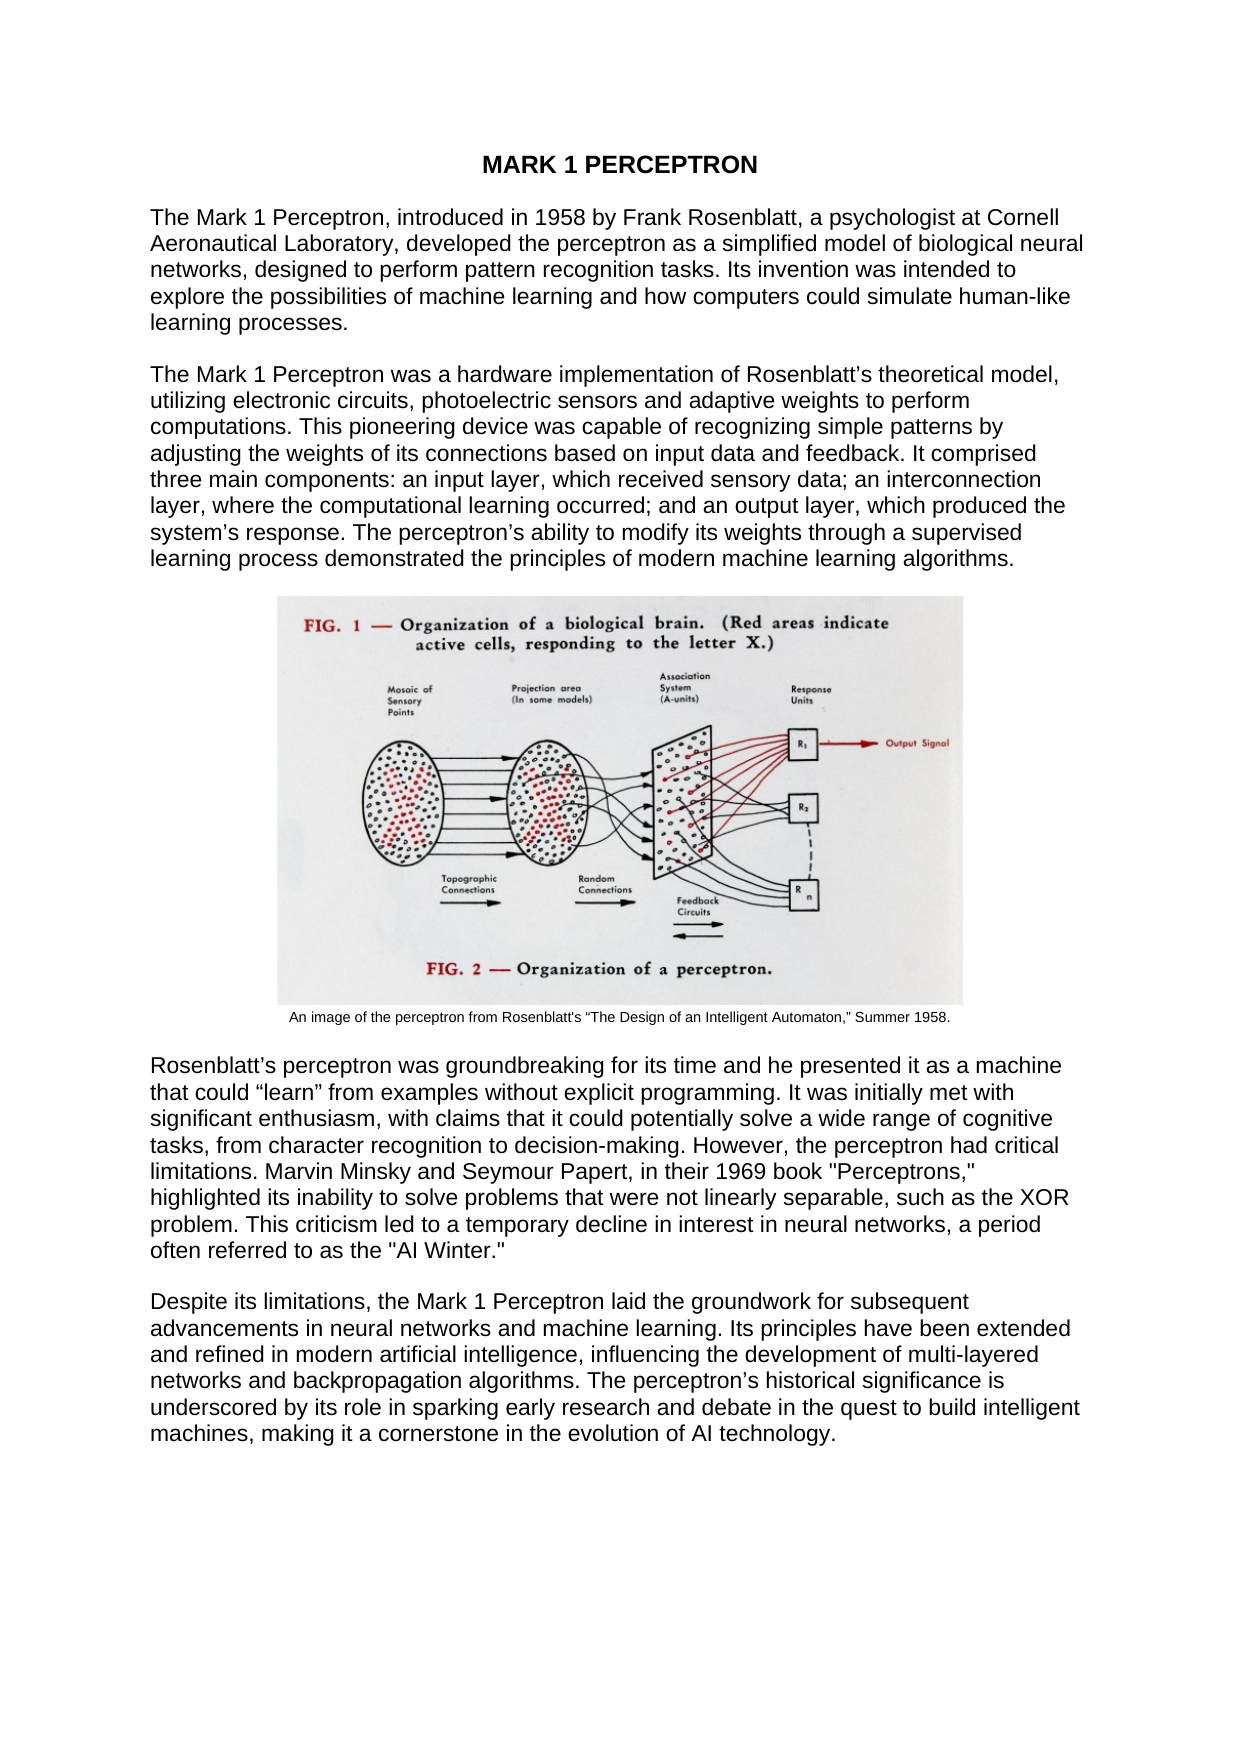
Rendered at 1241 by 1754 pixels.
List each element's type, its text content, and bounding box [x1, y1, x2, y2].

text Rosenblatt’s perceptron was groundbreaking for its time and he presented it as a machine that could “learn” from examples without explicit programming. It was initially met with significant enthusiasm, with claims that it could potentially solve a wide range of cognitive tasks, from character recognition to decision-making. However, the perceptron had critical limitations. Marvin Minsky and Seymour Papert, in their 1969 book "Perceptrons," highlighted its inability to solve problems that were not linearly separable, such as the XOR problem. This criticism led to a temporary decline in interest in neural networks, a period often referred to as the "AI Winter." [150, 1052, 1090, 1263]
text An image of the perceptron from Rosenblatt's “The Design of an Intelligent Automaton,” Summer 1958. [150, 1008, 1090, 1025]
text The Mark 1 Perceptron was a hardware implementation of Rosenblatt’s theoretical model, utilizing electronic circuits, photoelectric sensors and adaptive weights to perform computations. This pioneering device was capable of recognizing simple patterns by adjusting the weights of its connections based on input data and feedback. It comprised three main components: an input layer, which received sensory data; an interconnection layer, where the computational learning occurred; and an output layer, which produced the system’s response. The perceptron’s ability to modify its weights through a supervised learning process demonstrated the principles of modern machine learning algorithms. [150, 361, 1090, 571]
text Despite its limitations, the Mark 1 Perceptron laid the groundwork for subsequent advancements in neural networks and machine learning. Its principles have been extended and refined in modern artificial intelligence, influencing the development of multi-layered networks and backpropagation algorithms. The perceptron’s historical significance is underscored by its role in sparking early research and debate in the quest to build intelligent machines, making it a cornerstone in the evolution of AI technology. [150, 1288, 1090, 1446]
text The Mark 1 Perceptron, introduced in 1958 by Frank Rosenblatt, a psychologist at Cornell Aeronautical Laboratory, developed the perceptron as a simplified model of biological neural networks, designed to perform pattern recognition tasks. Its invention was intended to explore the possibilities of machine learning and how computers could simulate human-like learning processes. [150, 204, 1090, 336]
text MARK 1 PERCEPTRON [150, 150, 1090, 179]
picture [277, 596, 963, 1005]
